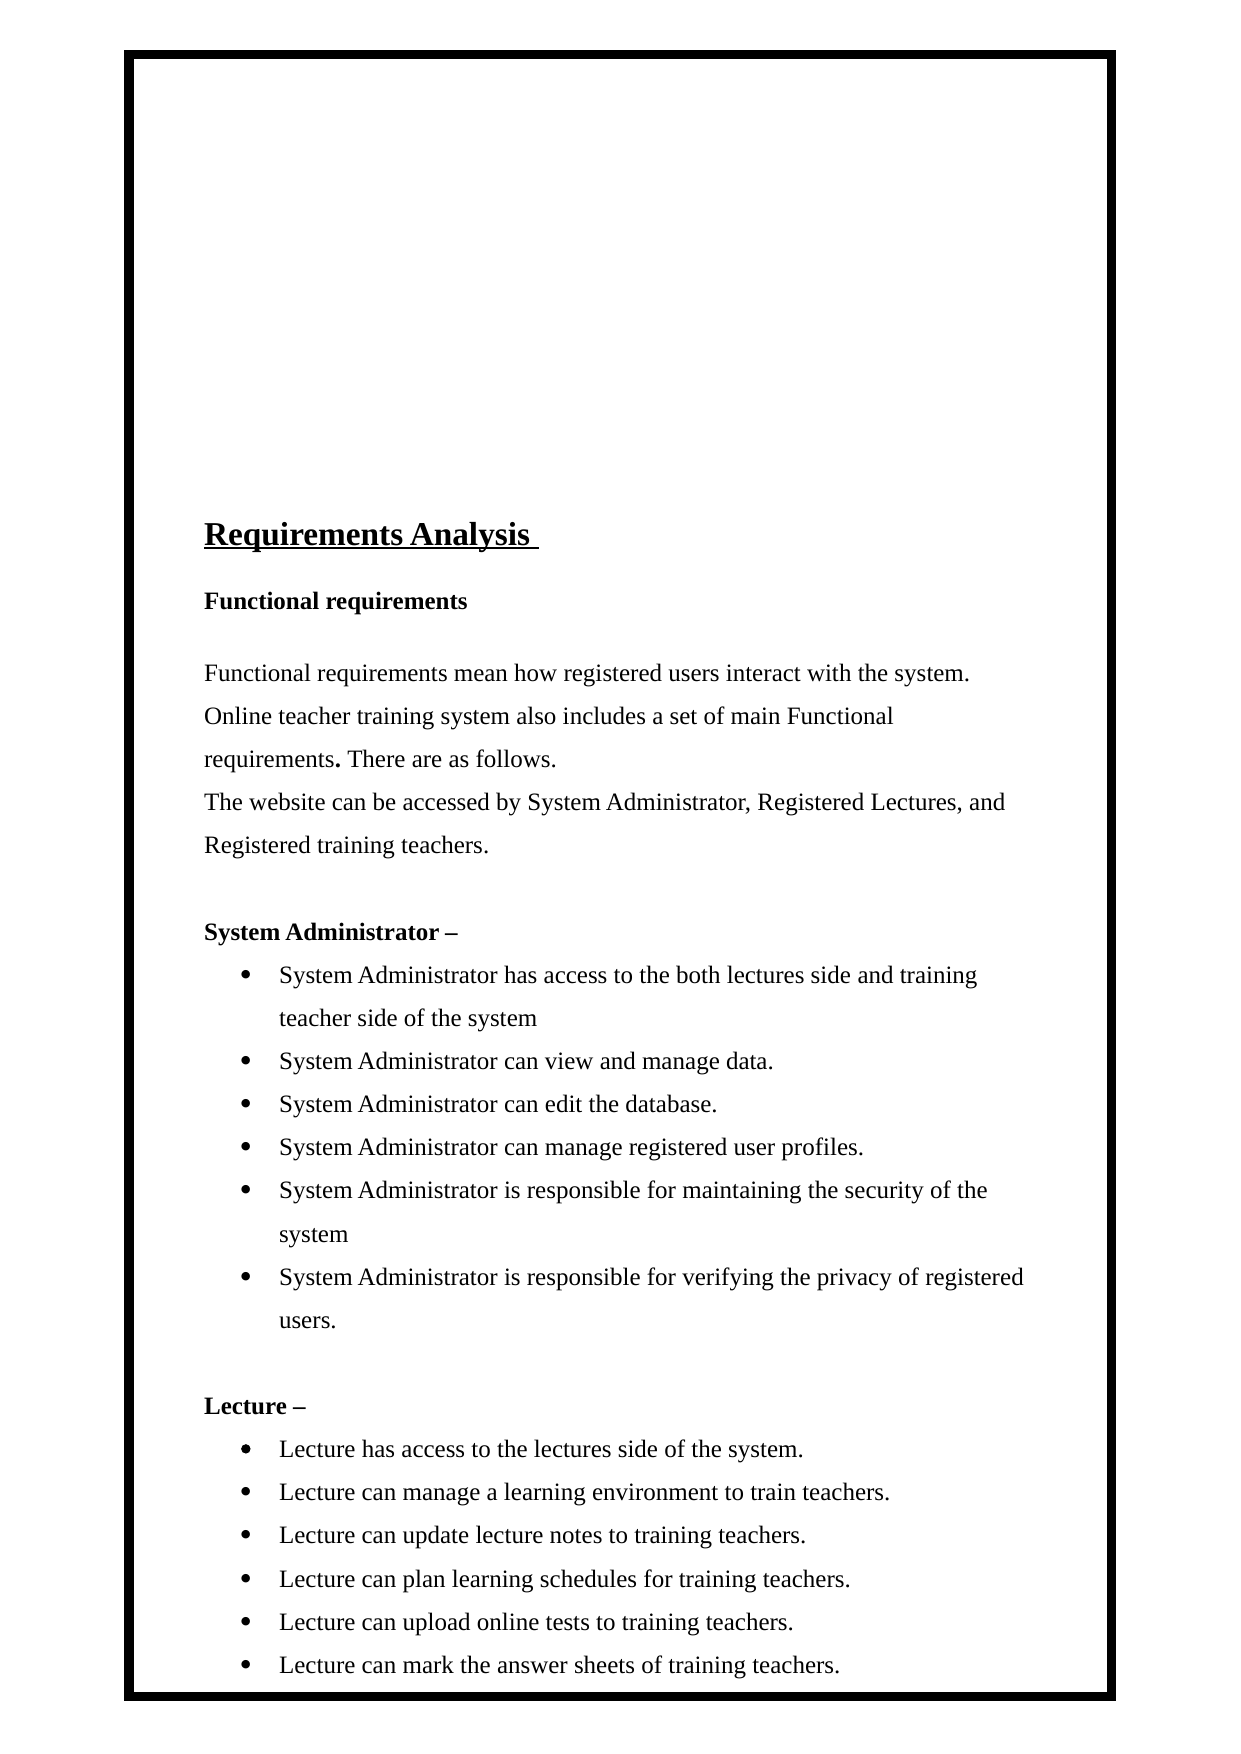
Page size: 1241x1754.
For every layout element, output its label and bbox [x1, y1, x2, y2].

table_cell [134, 59, 1107, 1692]
